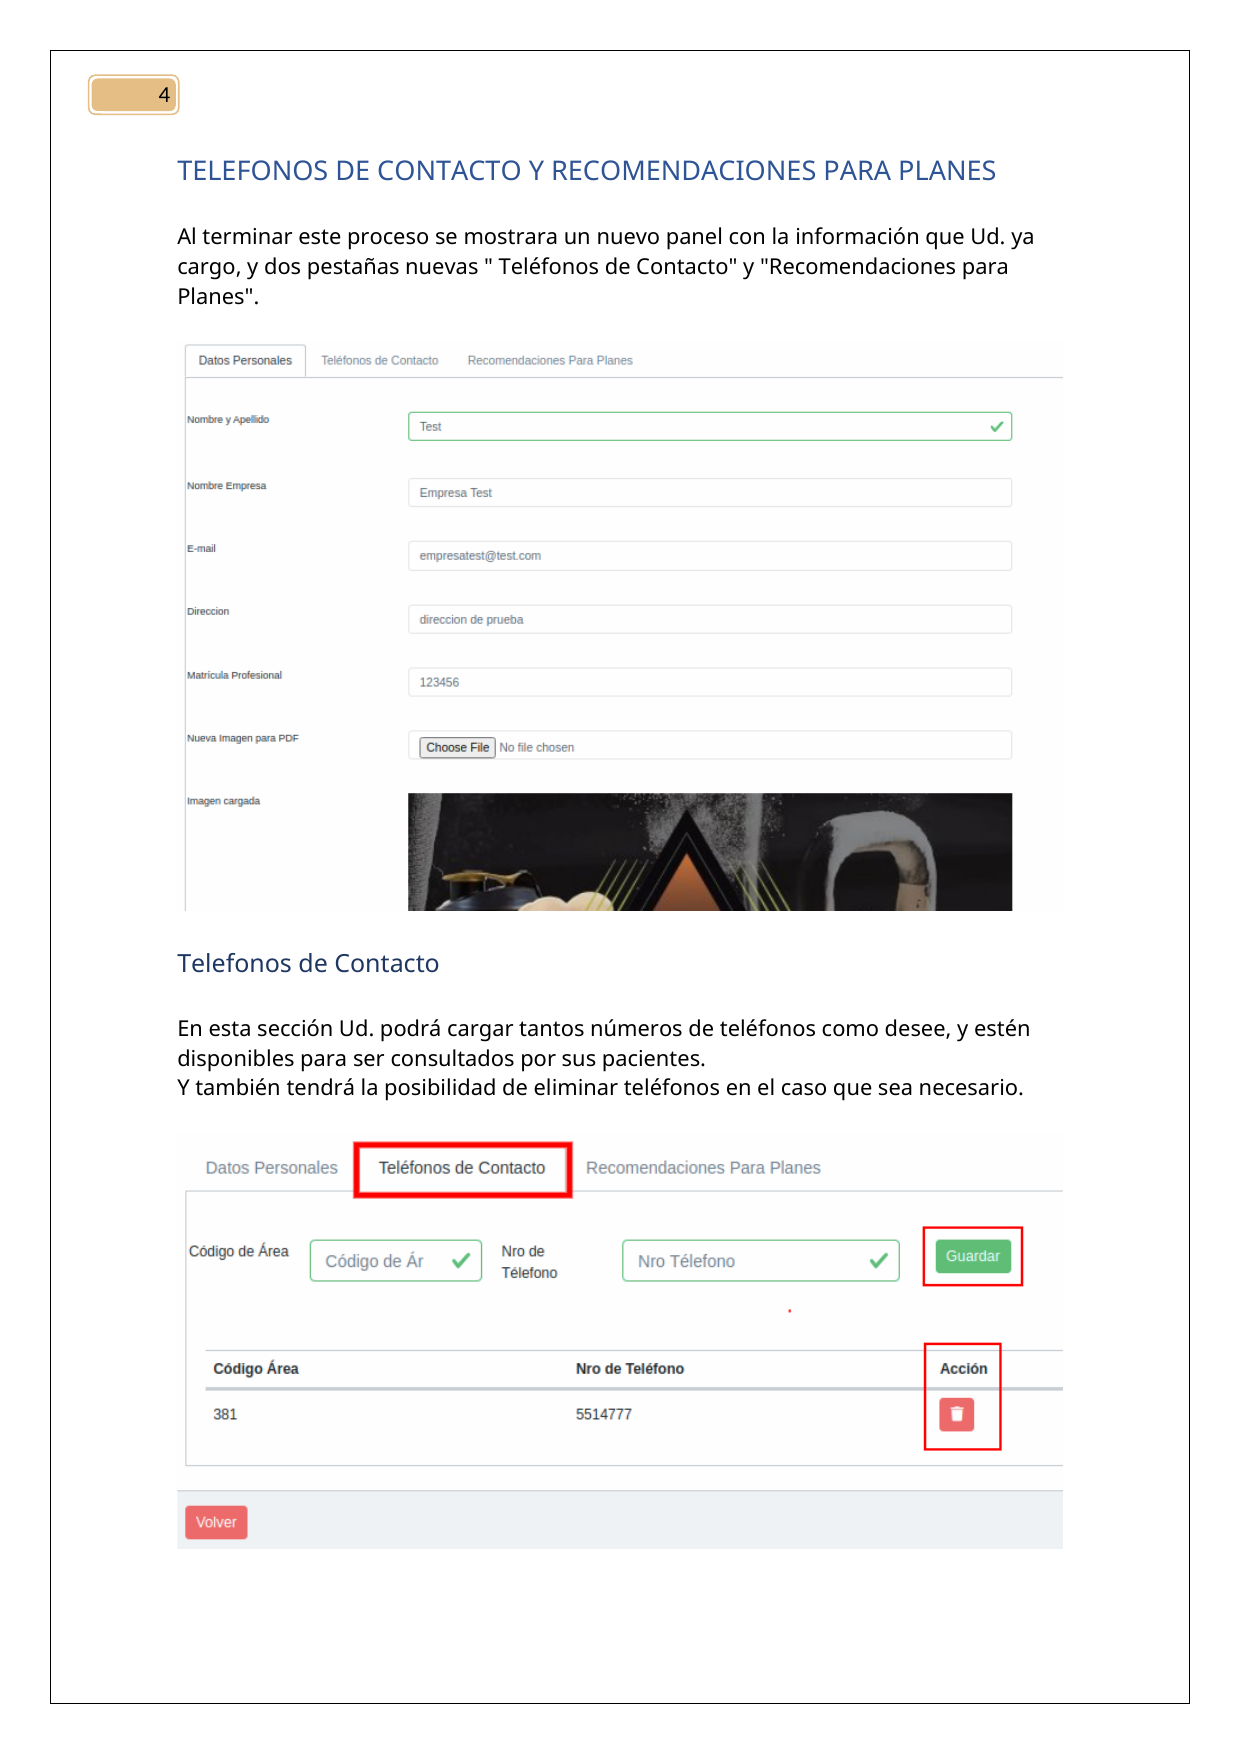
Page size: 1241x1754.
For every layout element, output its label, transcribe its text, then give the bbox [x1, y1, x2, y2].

picture [177, 1133, 1063, 1549]
picture [177, 340, 1063, 911]
text Al terminar este proceso se mostrara un nuevo panel con la información que Ud. ya cargo, y dos pestañas nuevas " Teléfonos de Contacto" y "Recomendaciones para Planes". [177, 221, 1063, 311]
subtitle TELEFONOS DE CONTACTO Y RECOMENDACIONES PARA PLANES [177, 152, 1063, 189]
text En esta sección Ud. podrá cargar tantos números de teléfonos como desee, y estén disponibles para ser consultados por sus pacientes. [177, 1013, 1063, 1072]
text Y también tendrá la posibilidad de eliminar teléfonos en el caso que sea necesario. [177, 1072, 1063, 1102]
subtitle Telefonos de Contacto [177, 946, 1063, 980]
